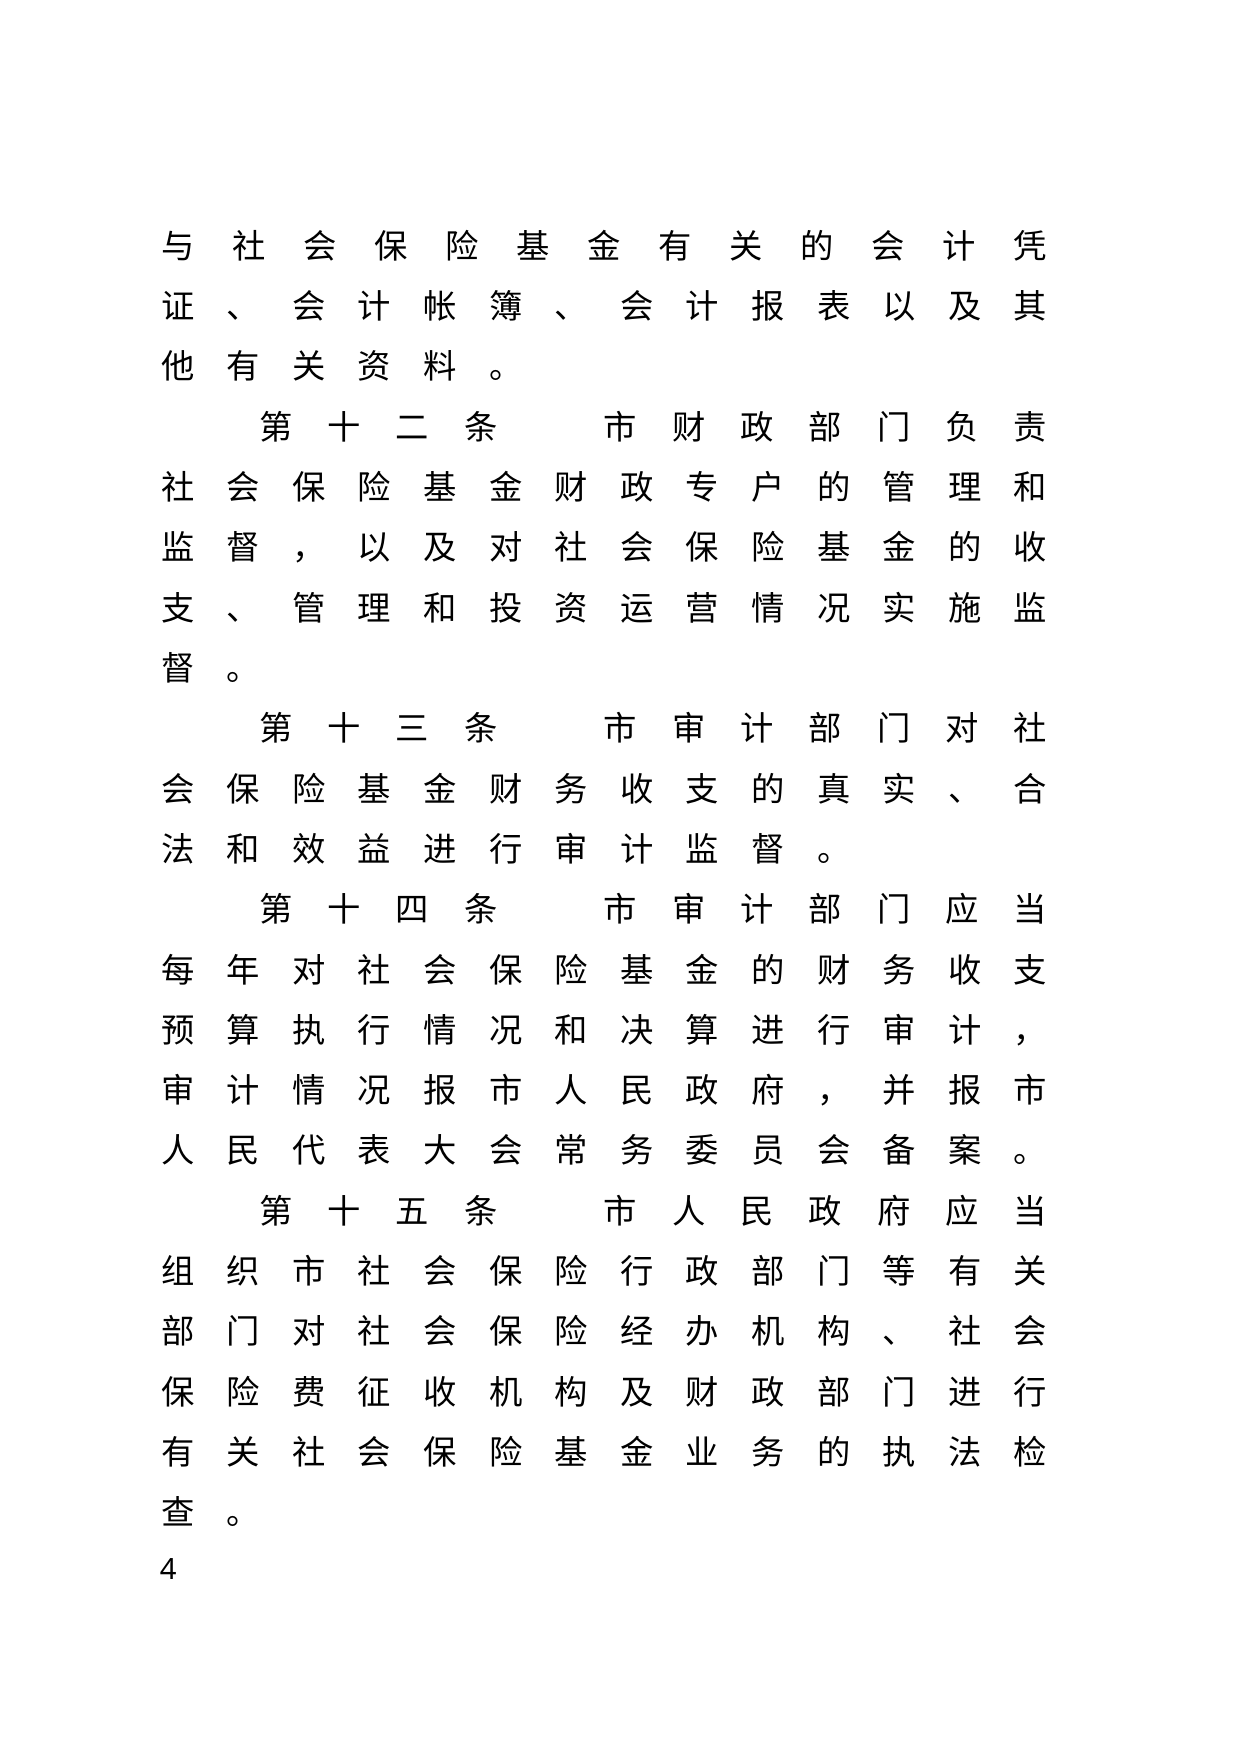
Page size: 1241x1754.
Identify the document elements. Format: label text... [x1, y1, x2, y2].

text 第十五条 市人民政府应当组织市社会保险行政部门等有关部门对社会保险经办机构、社会保险费征收机构及财政部门进行有关社会保险基金业务的执法检查。 [161, 1178, 1079, 1540]
text 第十二条 市财政部门负责社会保险基金财政专户的管理和监督，以及对社会保险基金的收支、管理和投资运营情况实施监督。 [161, 394, 1079, 696]
text 第十四条 市审计部门应当每年对社会保险基金的财务收支预算执行情况和决算进行审计，审计情况报市人民政府，并报市人民代表大会常务委员会备案。 [161, 877, 1079, 1178]
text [161, 213, 1079, 394]
text 第十三条 市审计部门对社会保险基金财务收支的真实、合法和效益进行审计监督。 [161, 696, 1079, 877]
